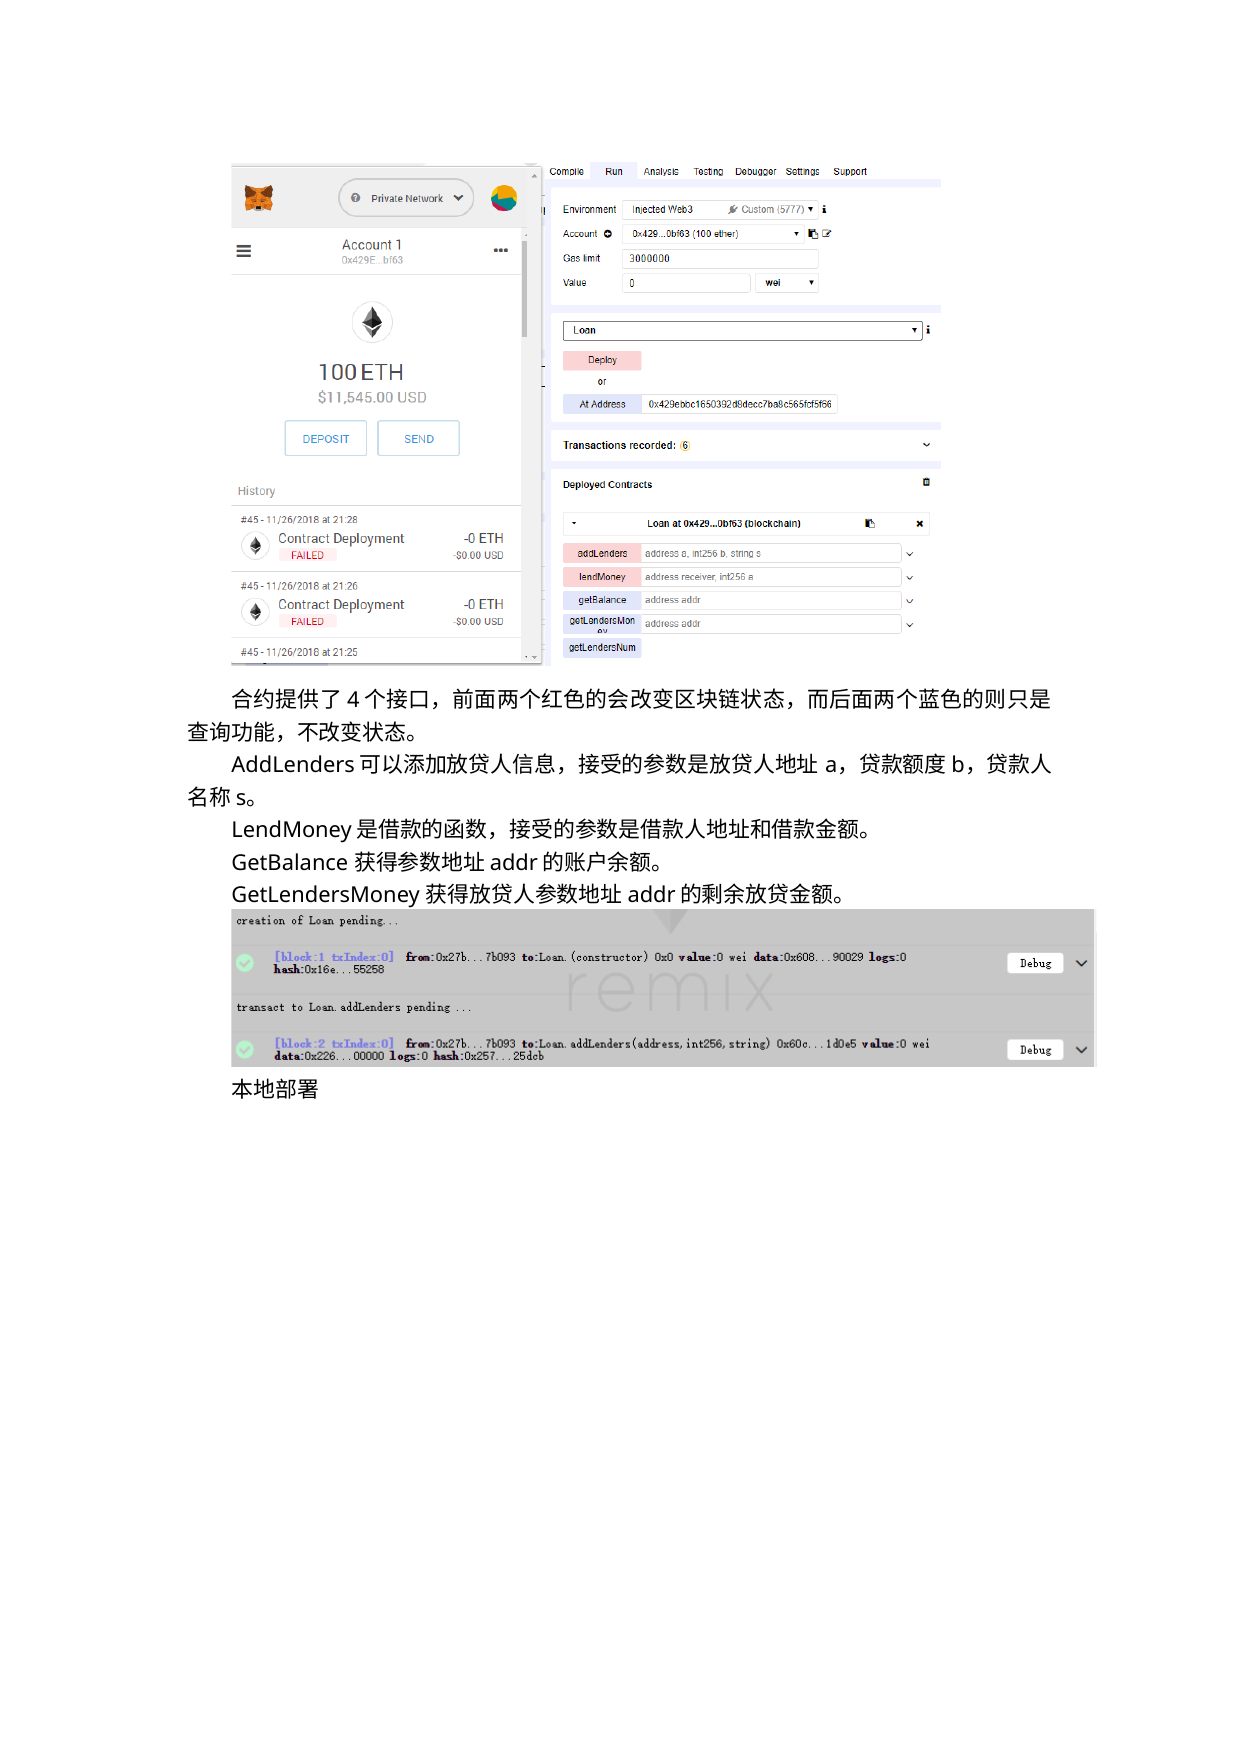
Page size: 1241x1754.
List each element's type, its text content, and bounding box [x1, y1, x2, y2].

text 合约提供了4个接口，前面两个红色的会改变区块链状态，而后面两个蓝色的则只是查询功能，不改变状态。 [187, 682, 1053, 747]
picture [231, 909, 1097, 1067]
text GetBalance 获得参数地址addr的账户余额。 [187, 844, 1053, 877]
text GetLendersMoney 获得放贷人参数地址 addr的剩余放贷金额。 [187, 877, 1053, 909]
picture [231, 162, 941, 666]
text LendMoney是借款的函数，接受的参数是借款人地址和借款金额。 [187, 812, 1053, 844]
text 本地部署 [187, 1072, 1053, 1104]
text AddLenders可以添加放贷人信息，接受的参数是放贷人地址a，贷款额度b，贷款人名称s。 [187, 747, 1053, 812]
